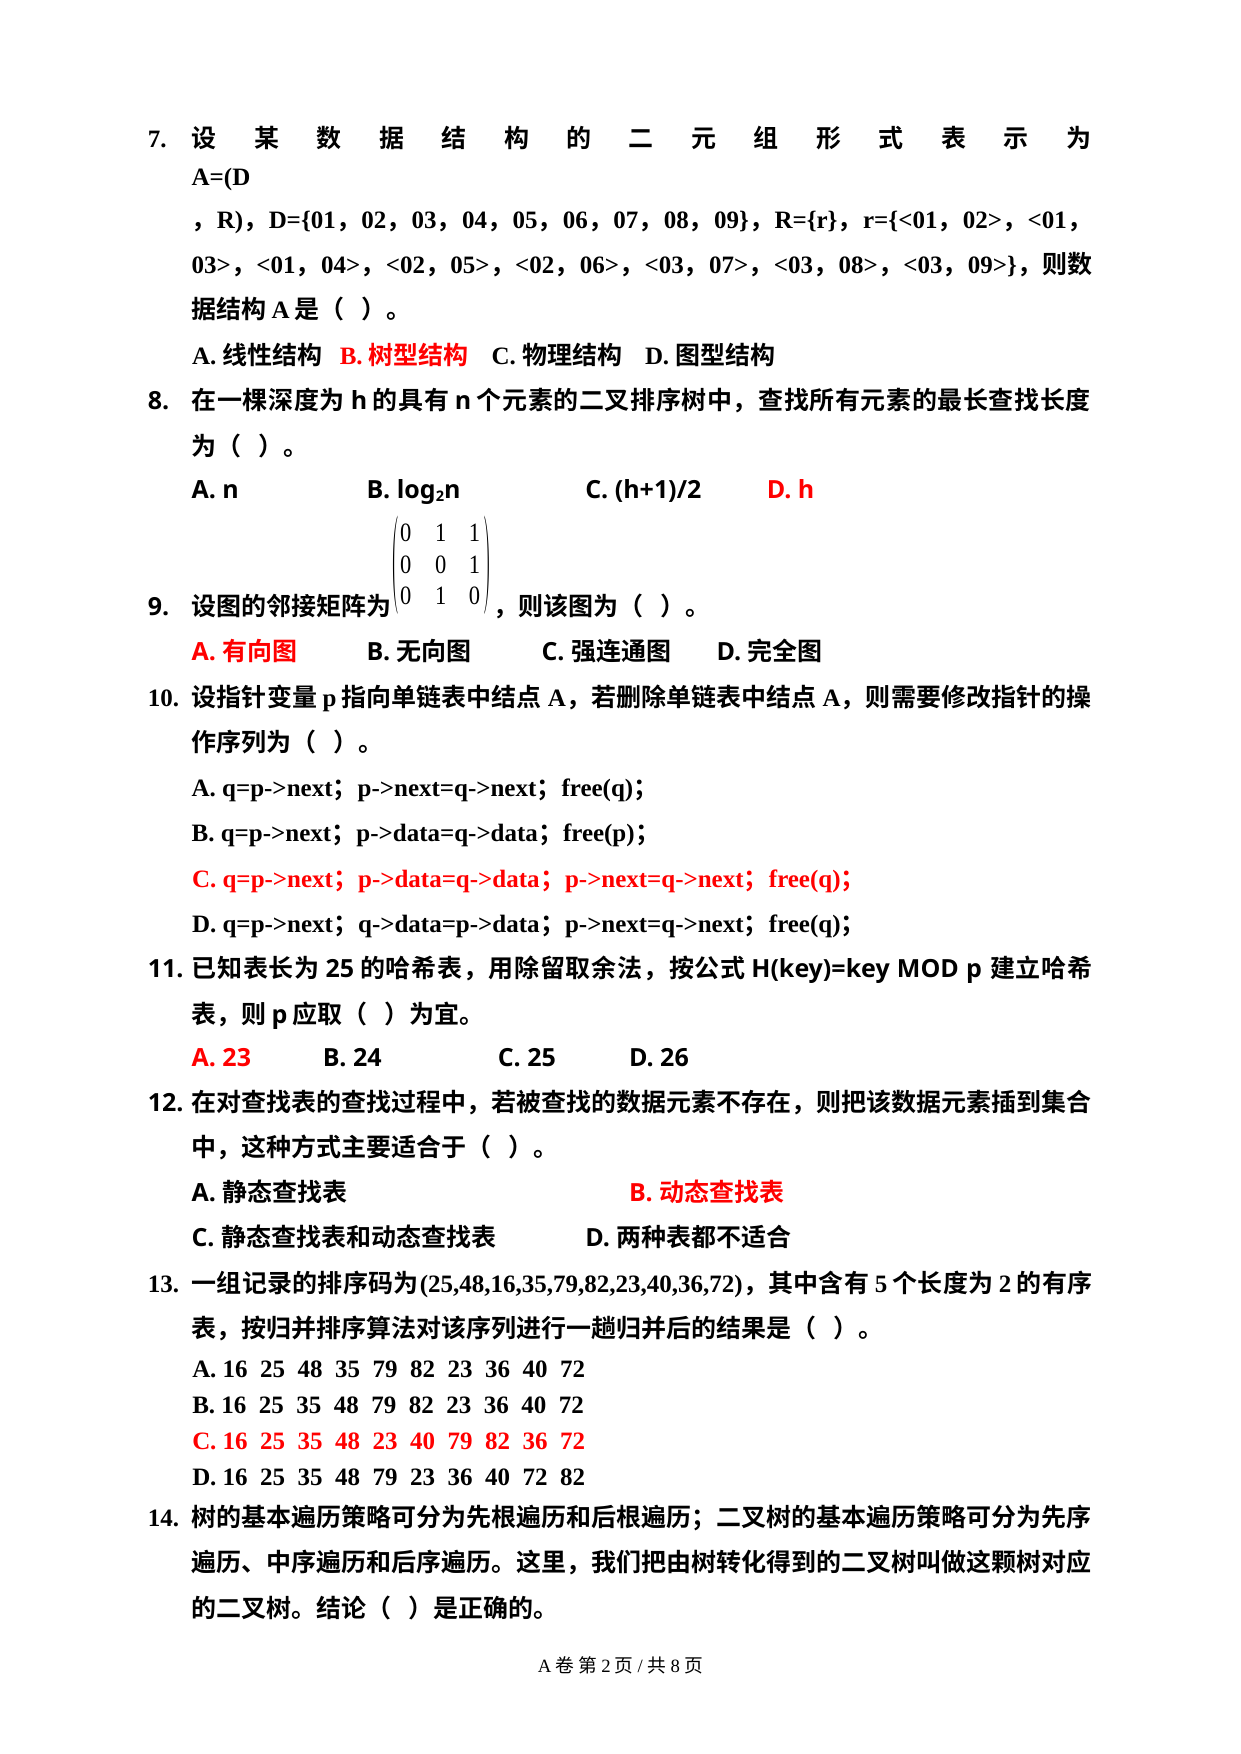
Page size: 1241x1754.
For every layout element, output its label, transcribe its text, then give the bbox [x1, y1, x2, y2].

list 一组记录的排序码为(25,48,16,35,79,82,23,40,36,72)，其中含有5个长度为2的有序表，按归并排序算法对该序列进行一趟归并后的结果是（ ）。 [148, 1263, 1092, 1345]
text A. n B. log2n C. (h+1)/2 D. h [148, 471, 1092, 505]
list 树的基本遍历策略可分为先根遍历和后根遍历；二叉树的基本遍历策略可分为先序遍历、中序遍历和后序遍历。这里，我们把由树转化得到的二叉树叫做这颗树对应的二叉树。结论（ ）是正确的。 [148, 1498, 1092, 1624]
list 在一棵深度为h的具有n个元素的二叉排序树中，查找所有元素的最长查找长度为（ ）。 [148, 381, 1092, 462]
list B. q=p->next；p->data=q->data；free(p)； [191, 813, 1092, 849]
text C. 16 25 35 48 23 40 79 82 36 72 [192, 1426, 1092, 1454]
list 已知表长为25的哈希表，用除留取余法，按公式H(key)=key MOD p 建立哈希表，则p应取（ ）为宜。 [148, 949, 1092, 1030]
text A. 23 B. C. 25 D. 26 [148, 1039, 1092, 1073]
list 设图的邻接矩阵为，则该图为（ ）。 [148, 514, 1092, 623]
list 设某数据结构的二元组形式表示为A=(D，R)，D={01，02，03，04，05，06，07，08，09}，R={r}，r={<01，02>，<01，03>，<01，04>，<02，05>，<02，06>，<03，07>，<03，08>，<03，09>}，则数据结构A是（ ）。 [148, 118, 1092, 326]
text C. q=p->next；p->data=q->data；p->next=q->next；free(q)； [192, 858, 1092, 894]
list 在对查找表的查找过程中，若被查找的数据元素不存在，则把该数据元素插到集合中，这种方式主要适合于（ ）。 [148, 1082, 1092, 1163]
text C. 静态查找表和动态查找表 D. 两种表都不适合 [148, 1218, 1092, 1254]
text A. 线性结构 B. 树型结构 C. 物理结构 D. 图型结构 [192, 335, 1092, 372]
text A. 静态查找表 B. 动态查找表 [148, 1173, 1092, 1209]
list A. q=p->next；p->next=q->next；free(q)； [191, 768, 1092, 804]
text B. 16 25 35 48 79 82 23 36 40 72 [192, 1390, 1092, 1418]
text A. 16 25 48 35 79 82 23 36 40 72 [192, 1354, 1092, 1383]
list 设指针变量p指向单链表中结点A，若删除单链表中结点A，则需要修改指针的操作序列为（ ）。 [148, 677, 1092, 758]
text D. q=p->next；q->data=p->data；p->next=q->next；free(q)； [192, 903, 1092, 940]
text A. 有向图 B. 无向图 C. 强连通图 D. 完全图 [148, 632, 1092, 668]
text D. 16 25 35 48 79 23 36 40 72 82 [192, 1462, 1092, 1490]
